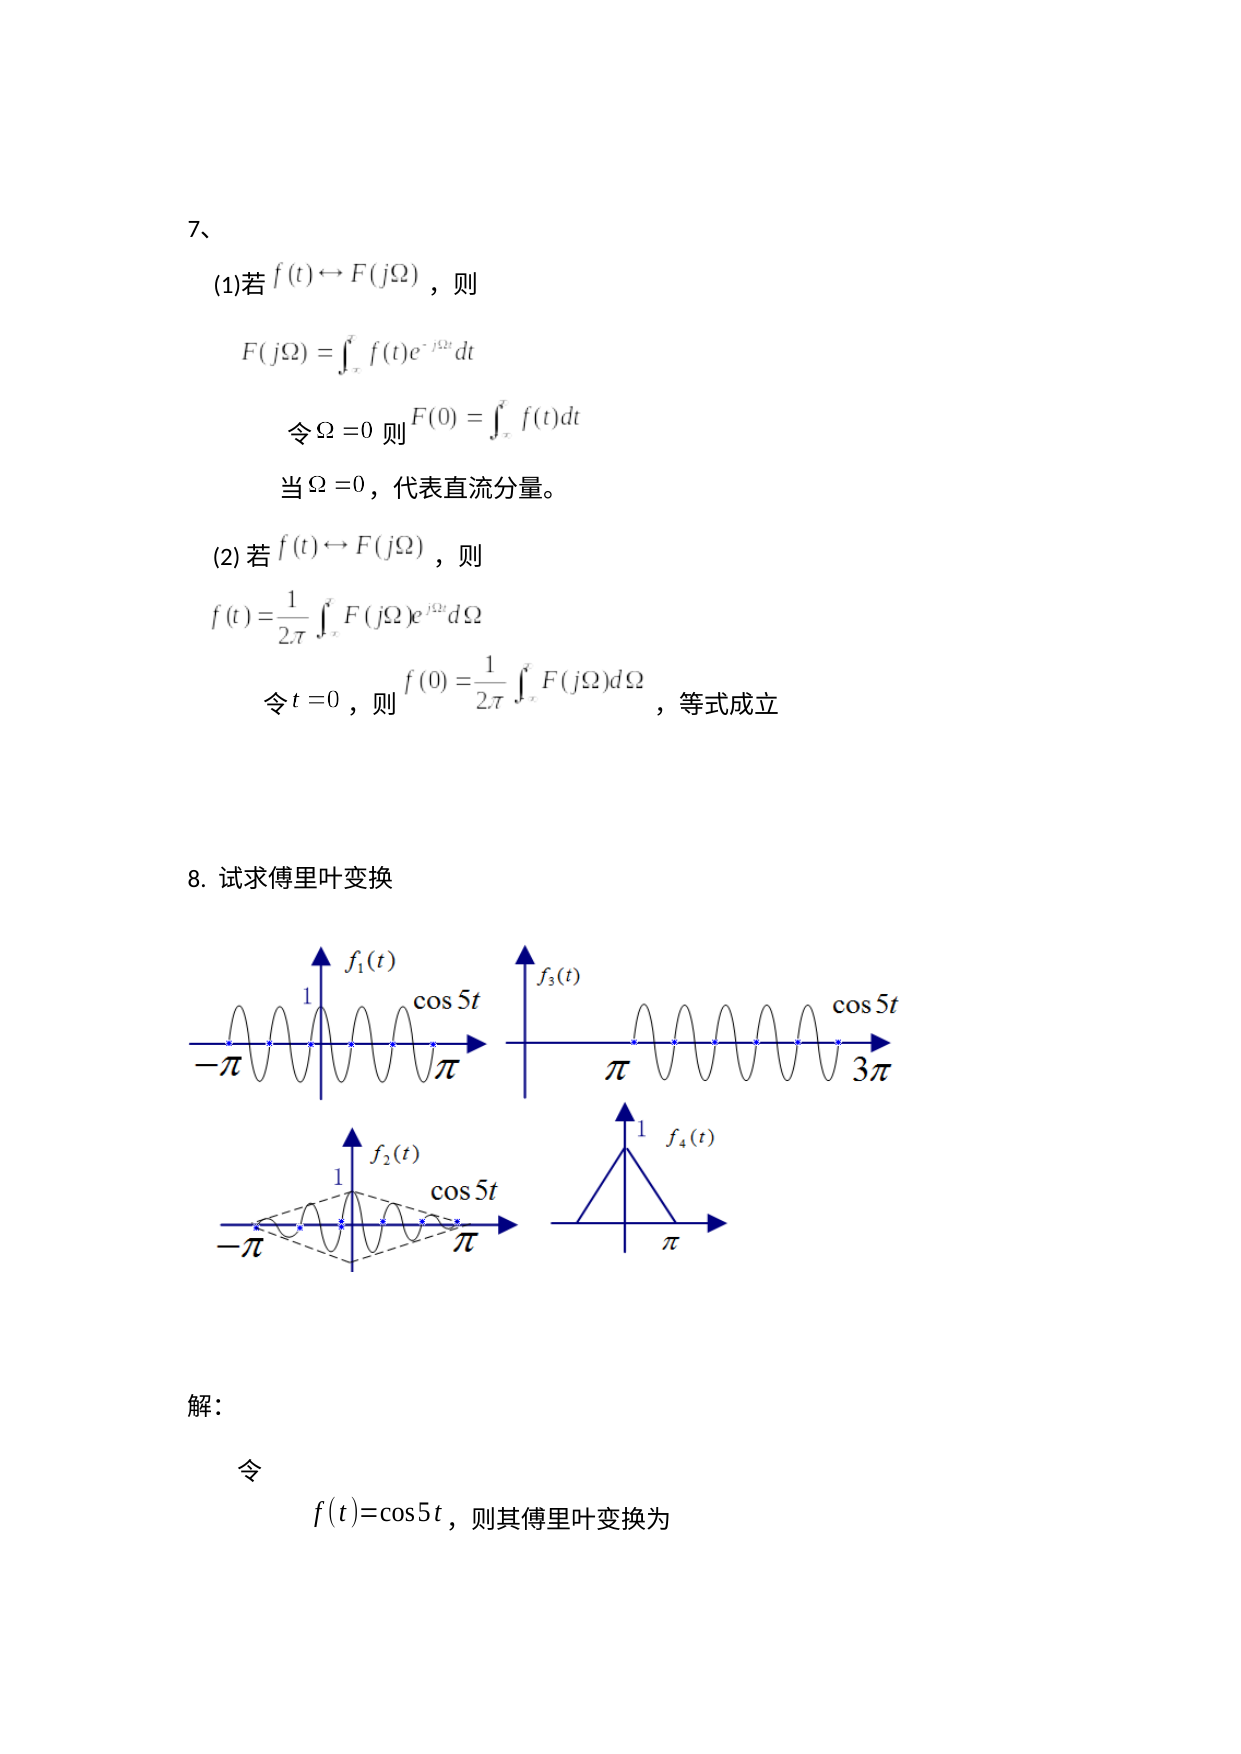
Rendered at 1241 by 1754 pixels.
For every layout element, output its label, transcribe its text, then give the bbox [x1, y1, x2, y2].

picture [187, 942, 912, 1272]
text ，则其傅里叶变换为 [187, 1494, 1053, 1559]
text (2) 若 ，则 [187, 519, 1053, 584]
text 7、 [187, 194, 1053, 259]
text 8. 试求傅里叶变换 [187, 844, 1053, 909]
text 当，代表直流分量。 [187, 454, 1053, 519]
text 令 ，则 ，等式成立 [187, 649, 1053, 747]
text 解： [187, 1364, 1053, 1429]
text 令 [187, 1429, 1053, 1494]
text (1)若 ，则 [187, 259, 1053, 324]
text 令 则 [187, 389, 1053, 454]
